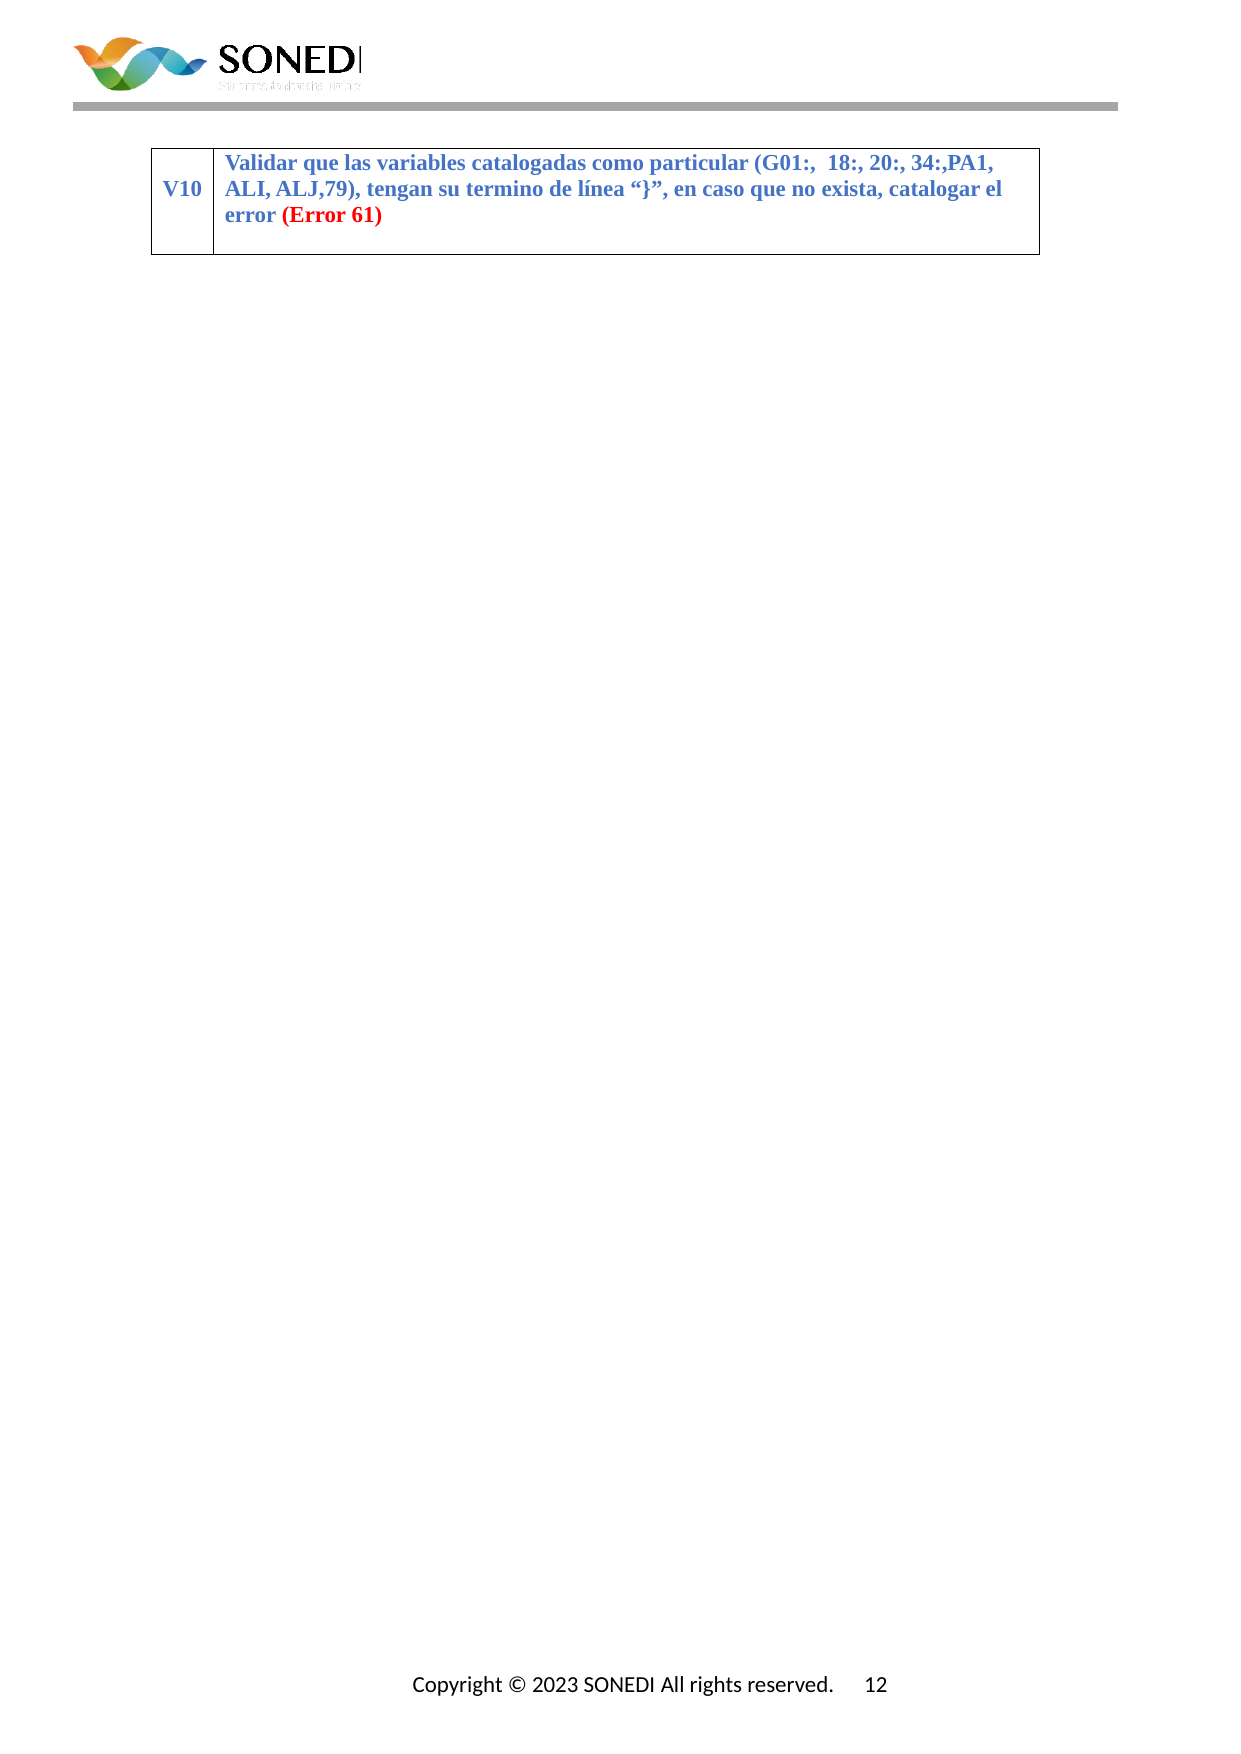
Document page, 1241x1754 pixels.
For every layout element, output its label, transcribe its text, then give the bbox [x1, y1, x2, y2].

table_cell Validar que las variables catalogadas como particular (G01:, 18:, 20:, 34:,PA1, ALI, ALJ,79), tengan su termino de línea “}”, en caso que no exista, catalogar el error (Error 61) [214, 149, 1039, 254]
table_cell V10 [152, 149, 213, 254]
picture [73, 37, 361, 91]
